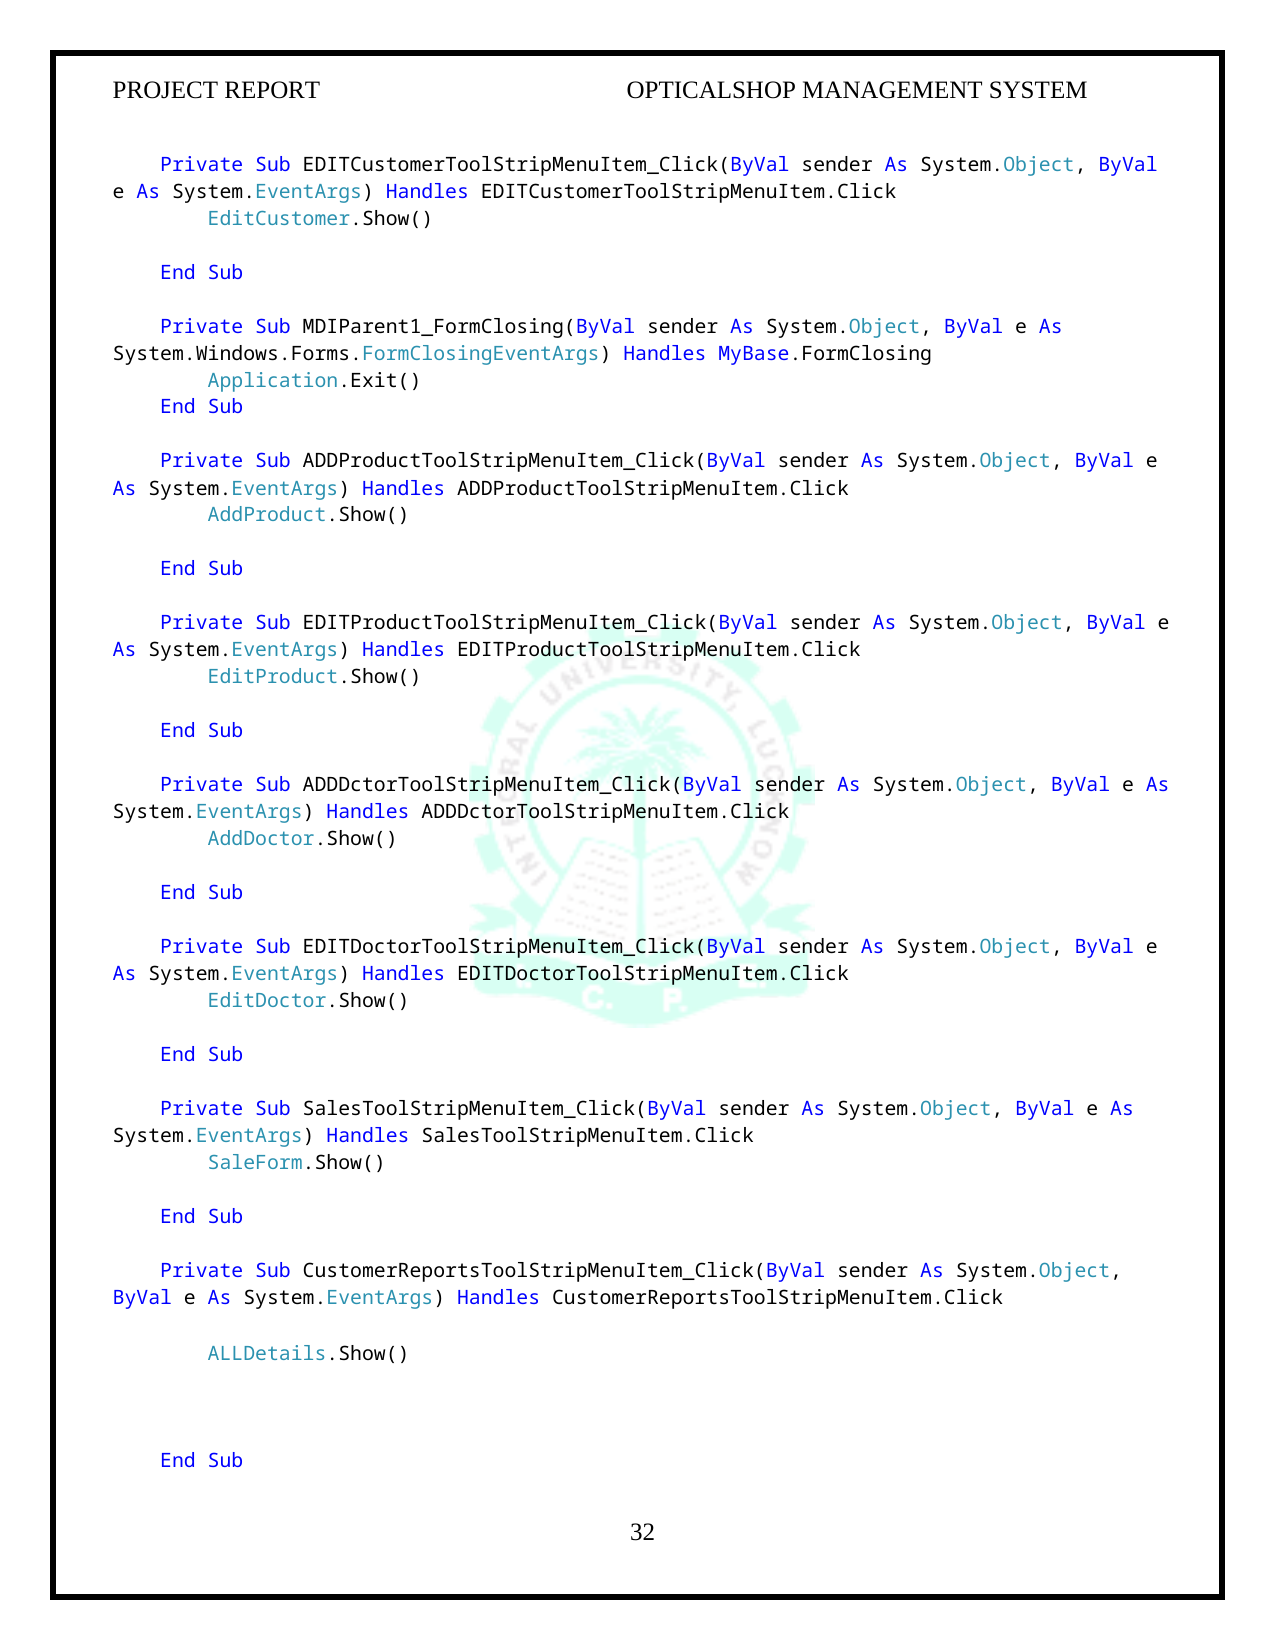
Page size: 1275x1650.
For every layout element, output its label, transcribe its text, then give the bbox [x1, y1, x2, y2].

text End Sub [112, 393, 1172, 420]
text Private Sub EDITCustomerToolStripMenuItem_Click(ByVal sender As System.Object, ByVal e As System.EventArgs) Handles EDITCustomerToolStripMenuItem.Click [112, 150, 1172, 204]
text ALLDetails.Show() [112, 1339, 1172, 1366]
text End Sub [112, 1040, 1172, 1067]
text AddProduct.Show() [112, 501, 1172, 528]
text Private Sub CustomerReportsToolStripMenuItem_Click(ByVal sender As System.Object, ByVal e As System.EventArgs) Handles CustomerReportsToolStripMenuItem.Click [112, 1256, 1172, 1310]
text End Sub [112, 1202, 1172, 1229]
text Private Sub EDITProductToolStripMenuItem_Click(ByVal sender As System.Object, ByVal e As System.EventArgs) Handles EDITProductToolStripMenuItem.Click [112, 609, 1172, 663]
text End Sub [112, 1447, 1172, 1474]
text Private Sub MDIParent1_FormClosing(ByVal sender As System.Object, ByVal e As System.Windows.Forms.FormClosingEventArgs) Handles MyBase.FormClosing [112, 312, 1172, 366]
text Private Sub ADDProductToolStripMenuItem_Click(ByVal sender As System.Object, ByVal e As System.EventArgs) Handles ADDProductToolStripMenuItem.Click [112, 447, 1172, 501]
text End Sub [112, 555, 1172, 582]
text EditProduct.Show() [112, 663, 1172, 689]
text EditDoctor.Show() [112, 986, 1172, 1013]
text SaleForm.Show() [112, 1148, 1172, 1175]
text End Sub [112, 878, 1172, 905]
text EditCustomer.Show() [112, 204, 1172, 231]
text Private Sub EDITDoctorToolStripMenuItem_Click(ByVal sender As System.Object, ByVal e As System.EventArgs) Handles EDITDoctorToolStripMenuItem.Click [112, 932, 1172, 986]
text End Sub [112, 717, 1172, 743]
text End Sub [112, 258, 1172, 285]
text Private Sub SalesToolStripMenuItem_Click(ByVal sender As System.Object, ByVal e As System.EventArgs) Handles SalesToolStripMenuItem.Click [112, 1094, 1172, 1148]
text Private Sub ADDDctorToolStripMenuItem_Click(ByVal sender As System.Object, ByVal e As System.EventArgs) Handles ADDDctorToolStripMenuItem.Click [112, 771, 1172, 824]
text AddDoctor.Show() [112, 824, 1172, 851]
text Application.Exit() [112, 366, 1172, 393]
